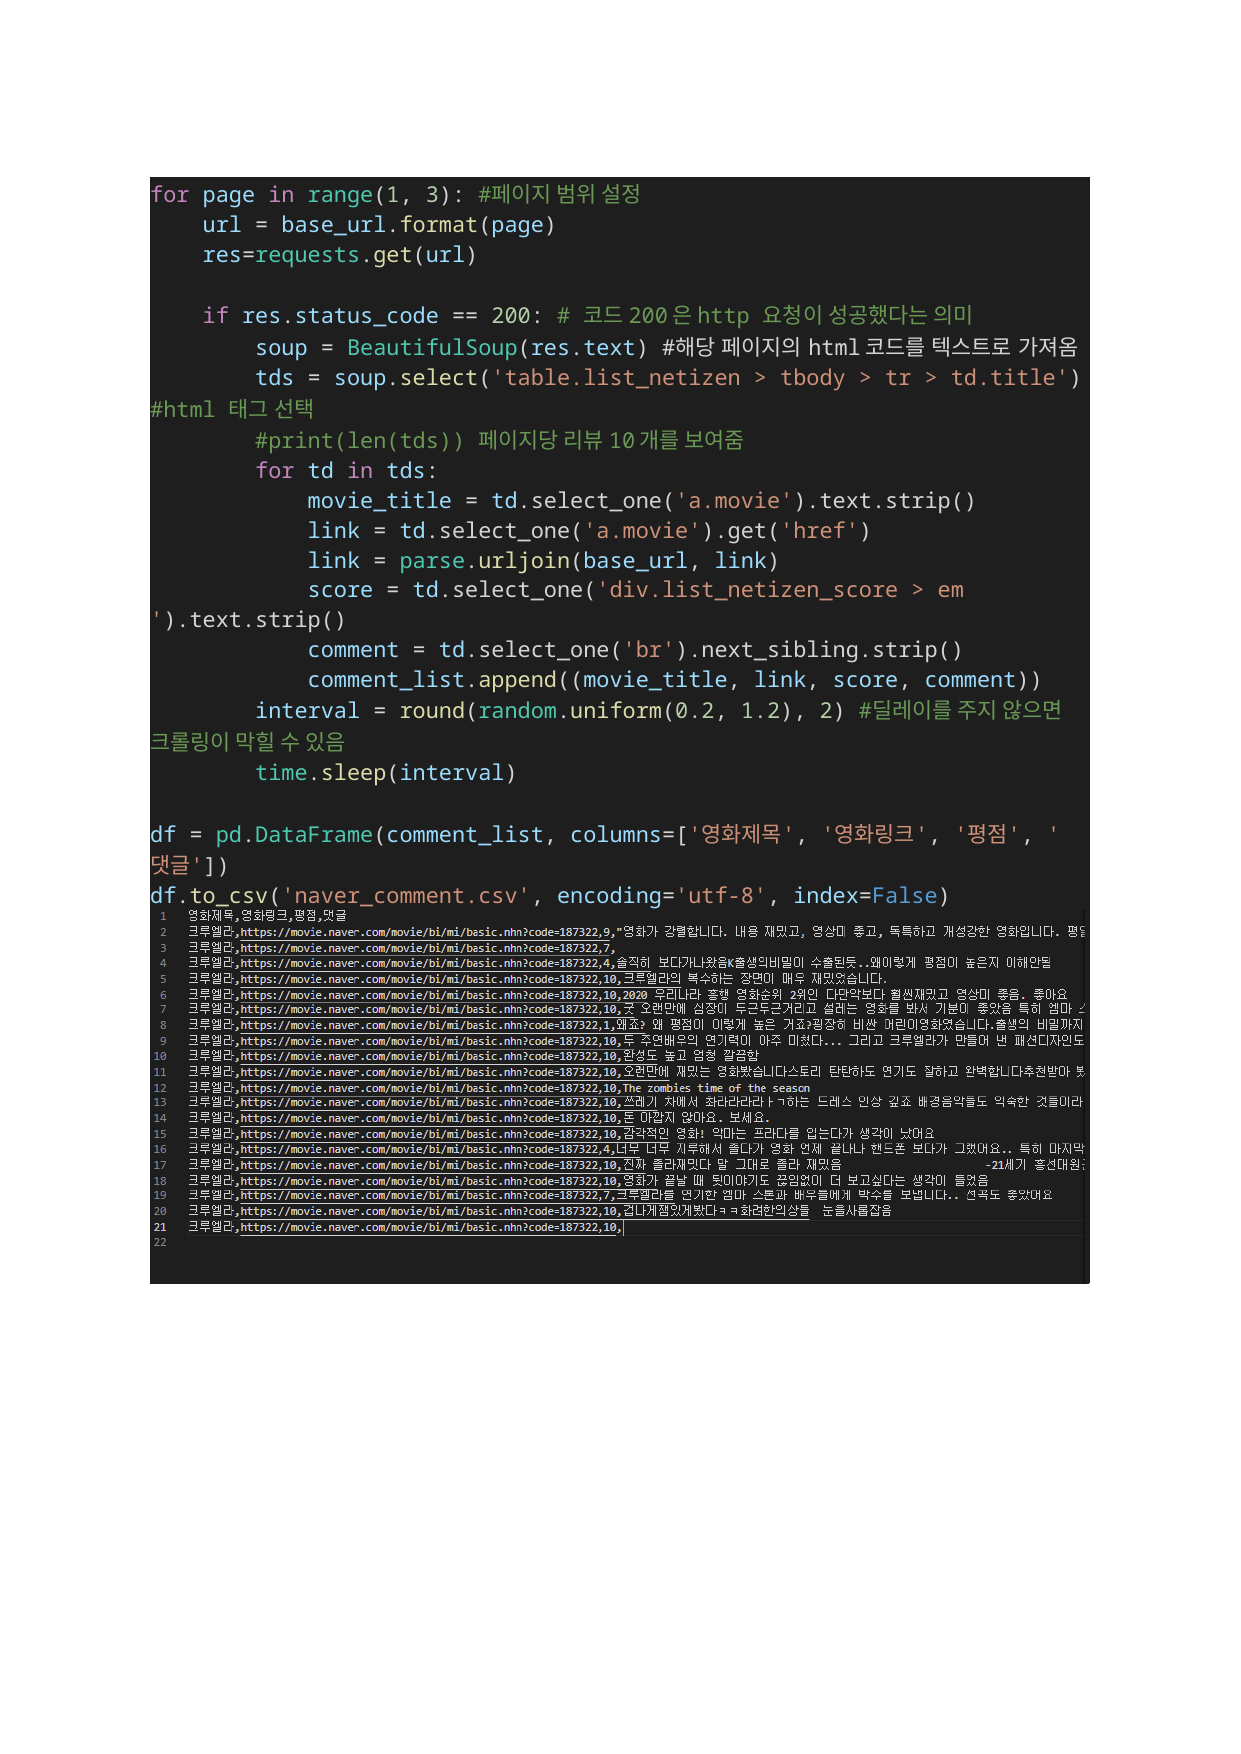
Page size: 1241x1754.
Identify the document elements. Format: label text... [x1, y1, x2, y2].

text link = parse.urljoin(base_url, link) [150, 544, 1090, 574]
text comment_list.append((movie_title, link, score, comment)) [150, 664, 1090, 693]
text movie_title = td.select_one('a.movie').text.strip() [150, 485, 1090, 515]
text for page in range(1, 3): #페이지 범위 설정 [150, 177, 1090, 209]
text interval = round(random.uniform(0.2, 1.2), 2) #딜레이를 주지 않으면 크롤링이 막힐 수 있음 [150, 693, 1090, 757]
text soup = BeautifulSoup(res.text) #해당 페이지의 html코드를 텍스트로 가져옴 [150, 330, 1090, 362]
picture [150, 910, 1089, 1284]
text if res.status_code == 200: # 코드 200은 http 요청이 성공했다는 의미 [150, 298, 1090, 330]
text link = td.select_one('a.movie').get('href') [150, 515, 1090, 544]
text res=requests.get(url) [150, 239, 1090, 268]
text df = pd.DataFrame(comment_list, columns=['영화제목', '영화링크', '평점', '댓글']) [150, 817, 1090, 880]
text #print(len(tds)) 페이지당 리뷰 10개를 보여줌 [150, 423, 1090, 455]
text df.to_csv('naver_comment.csv', encoding='utf-8', index=False) [150, 880, 1090, 910]
text comment = td.select_one('br').next_sibling.strip() [150, 634, 1090, 664]
text time.sleep(interval) [150, 757, 1090, 787]
text for td in tds: [150, 455, 1090, 485]
text score = td.select_one('div.list_netizen_score > em').text.strip() [150, 574, 1090, 634]
text url = base_url.format(page) [150, 209, 1090, 239]
text tds = soup.select('table.list_netizen > tbody > tr > td.title') #html 태그 선택 [150, 362, 1090, 423]
